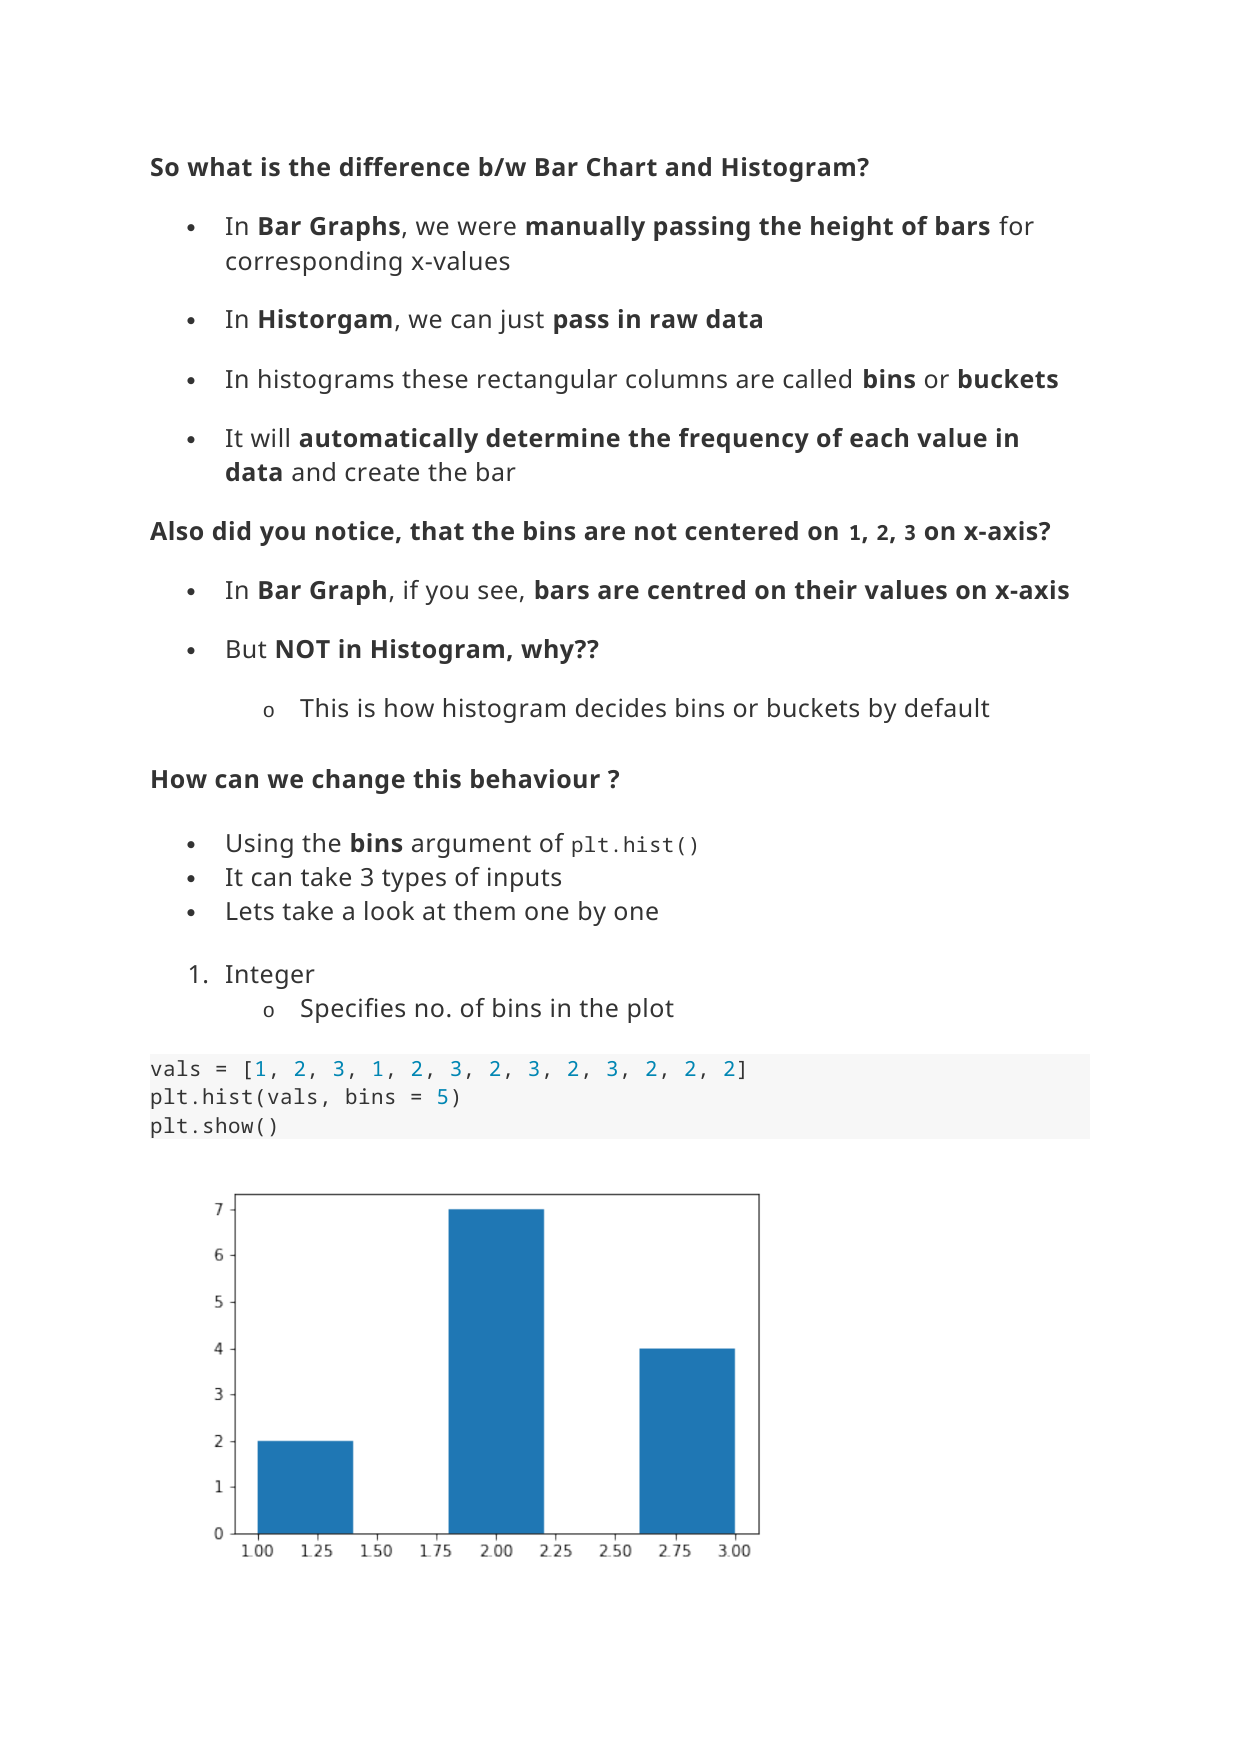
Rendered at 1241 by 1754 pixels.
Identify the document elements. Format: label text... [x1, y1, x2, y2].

text How can we change this behaviour ? [150, 762, 1090, 796]
list In histograms these rectangular columns are called bins or buckets [187, 361, 1090, 395]
list Using the bins argument of plt.hist() [187, 825, 1090, 859]
list Integer [187, 957, 1090, 991]
list It can take 3 types of inputs [187, 859, 1090, 893]
list Lets take a look at them one by one [187, 893, 1090, 928]
text plt.show() [150, 1111, 1090, 1139]
text vals = [1, 2, 3, 1, 2, 3, 2, 3, 2, 3, 2, 2, 2] [150, 1054, 1090, 1082]
text plt.hist(vals, bins = 5) [150, 1082, 1090, 1111]
list This is how histogram decides bins or buckets by default [262, 691, 1090, 725]
text Also did you notice, that the bins are not centered on 1, 2, 3 on x-axis? [150, 513, 1090, 547]
list In Bar Graphs, we were manually passing the height of bars for corresponding x-values [187, 209, 1090, 277]
picture [150, 1139, 826, 1590]
list In Bar Graph, if you see, bars are centred on their values on x-axis [187, 572, 1090, 607]
text So what is the difference b/w Bar Chart and Histogram? [150, 150, 1090, 184]
list It will automatically determine the frequency of each value in data and create the bar [187, 420, 1090, 488]
list Specifies no. of bins in the plot [262, 991, 1090, 1025]
list But NOT in Histogram, why?? [187, 632, 1090, 666]
list In Historgam, we can just pass in raw data [187, 302, 1090, 336]
